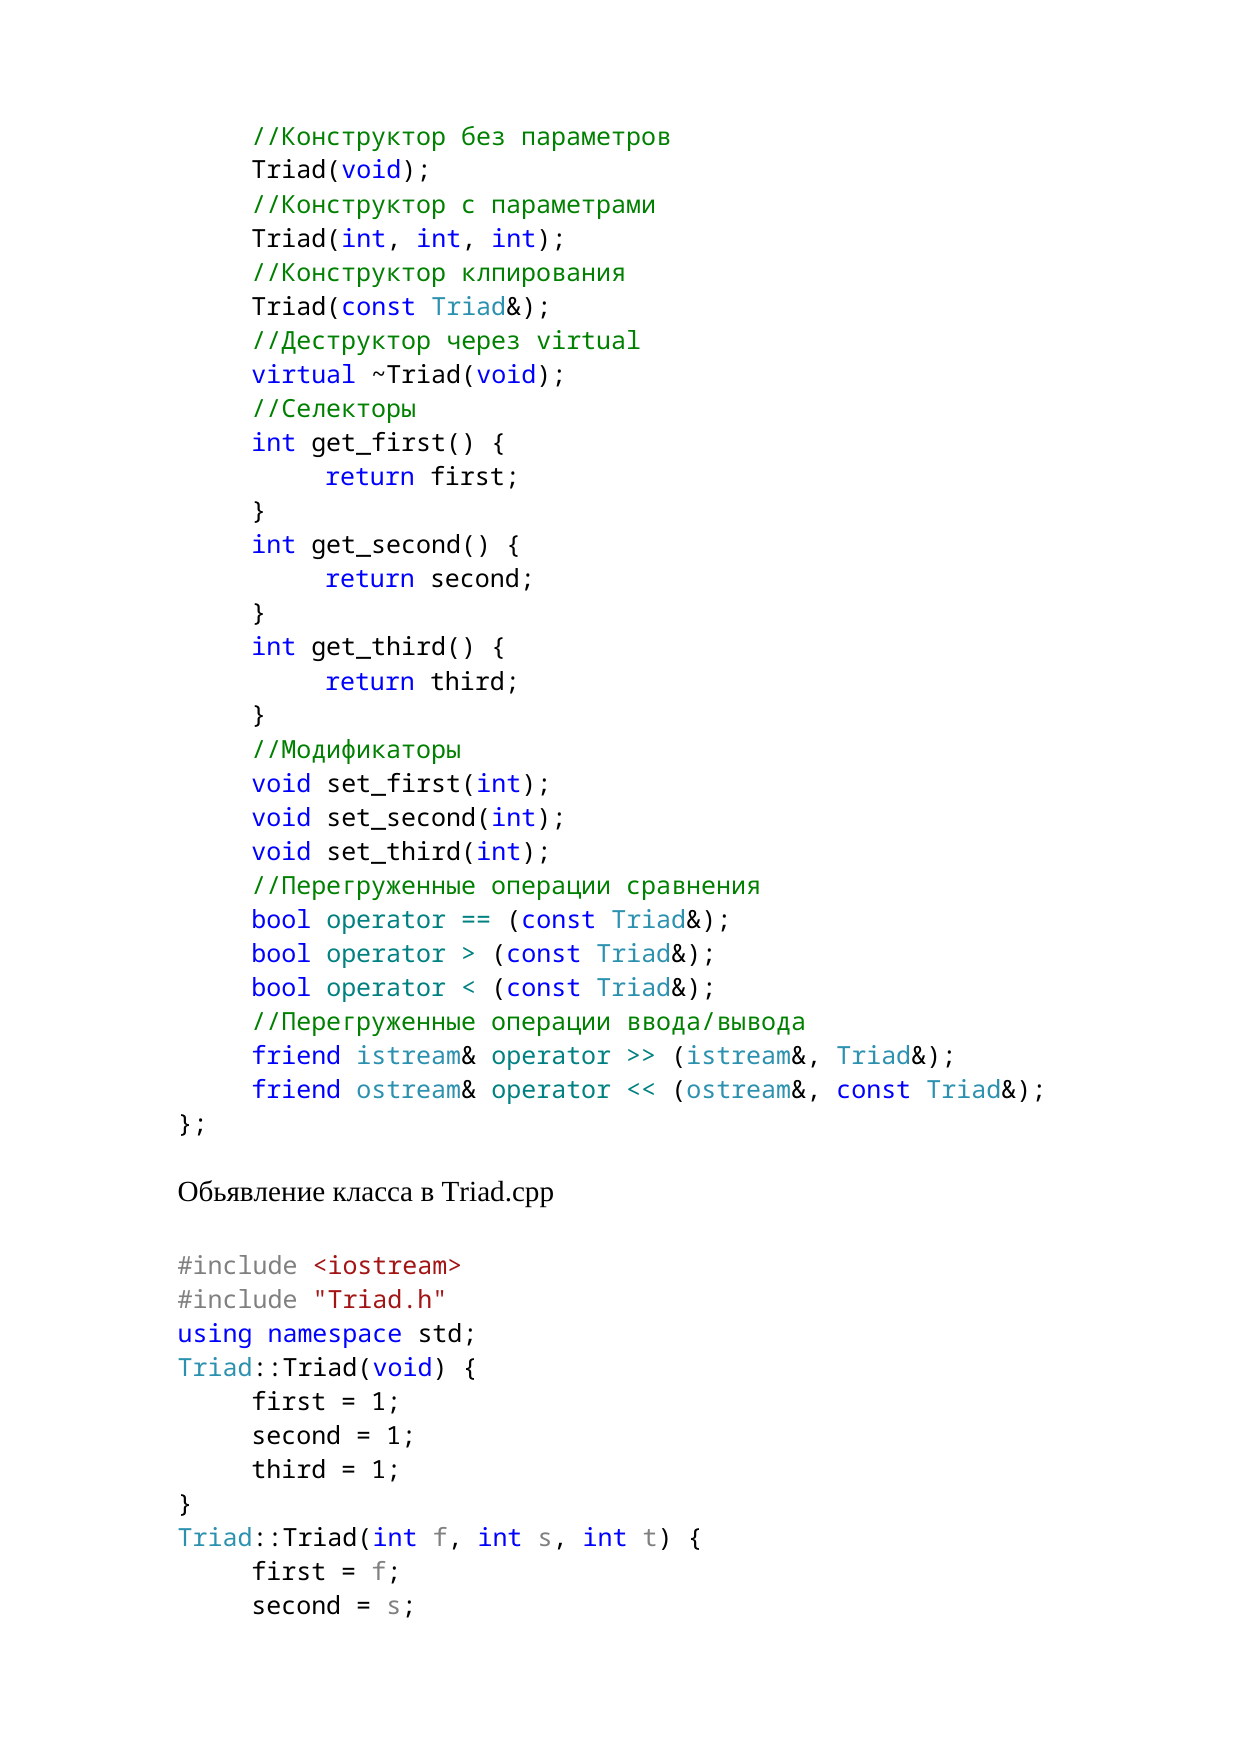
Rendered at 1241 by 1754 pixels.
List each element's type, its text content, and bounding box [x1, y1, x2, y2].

text //Конструктор с параметрами [177, 186, 1152, 220]
text void set_third(int); [177, 833, 1152, 867]
text using namespace std; [177, 1315, 1152, 1349]
text //Селекторы [177, 391, 1152, 425]
text } [177, 1486, 1152, 1520]
text Triad(const Triad&); [177, 288, 1152, 322]
text //Конструктор клпирования [177, 254, 1152, 288]
text return third; [177, 663, 1152, 697]
text virtual ~Triad(void); [177, 357, 1152, 391]
text first = f; [177, 1554, 1152, 1588]
text bool operator > (const Triad&); [177, 936, 1152, 970]
text //Перегруженные операции сравнения [177, 867, 1152, 902]
text second = 1; [177, 1418, 1152, 1452]
text Обьявление класса в Triad.cpp [177, 1174, 1152, 1208]
text int get_third() { [177, 629, 1152, 663]
text bool operator < (const Triad&); [177, 970, 1152, 1004]
text //Модификаторы [177, 731, 1152, 765]
text return first; [177, 459, 1152, 493]
text } [177, 697, 1152, 731]
text third = 1; [177, 1452, 1152, 1486]
text int get_first() { [177, 425, 1152, 459]
text friend istream& operator >> (istream&, Triad&); [177, 1038, 1152, 1072]
text return second; [177, 561, 1152, 595]
text Triad(void); [177, 152, 1152, 186]
text bool operator == (const Triad&); [177, 902, 1152, 936]
text } [177, 493, 1152, 527]
text #include <iostream> [177, 1247, 1152, 1281]
text //Деструктор через virtual [177, 322, 1152, 357]
text Triad::Triad(int f, int s, int t) { [177, 1520, 1152, 1554]
text first = 1; [177, 1383, 1152, 1418]
text } [177, 595, 1152, 629]
text void set_first(int); [177, 765, 1152, 799]
text #include "Triad.h" [177, 1281, 1152, 1315]
text int get_second() { [177, 527, 1152, 561]
text }; [177, 1106, 1152, 1140]
text //Конструктор без параметров [177, 118, 1152, 152]
text void set_second(int); [177, 799, 1152, 833]
text second = s; [177, 1588, 1152, 1622]
text //Перегруженные операции ввода/вывода [177, 1004, 1152, 1038]
text Triad(int, int, int); [177, 220, 1152, 254]
text Triad::Triad(void) { [177, 1349, 1152, 1383]
text friend ostream& operator << (ostream&, const Triad&); [177, 1072, 1152, 1106]
